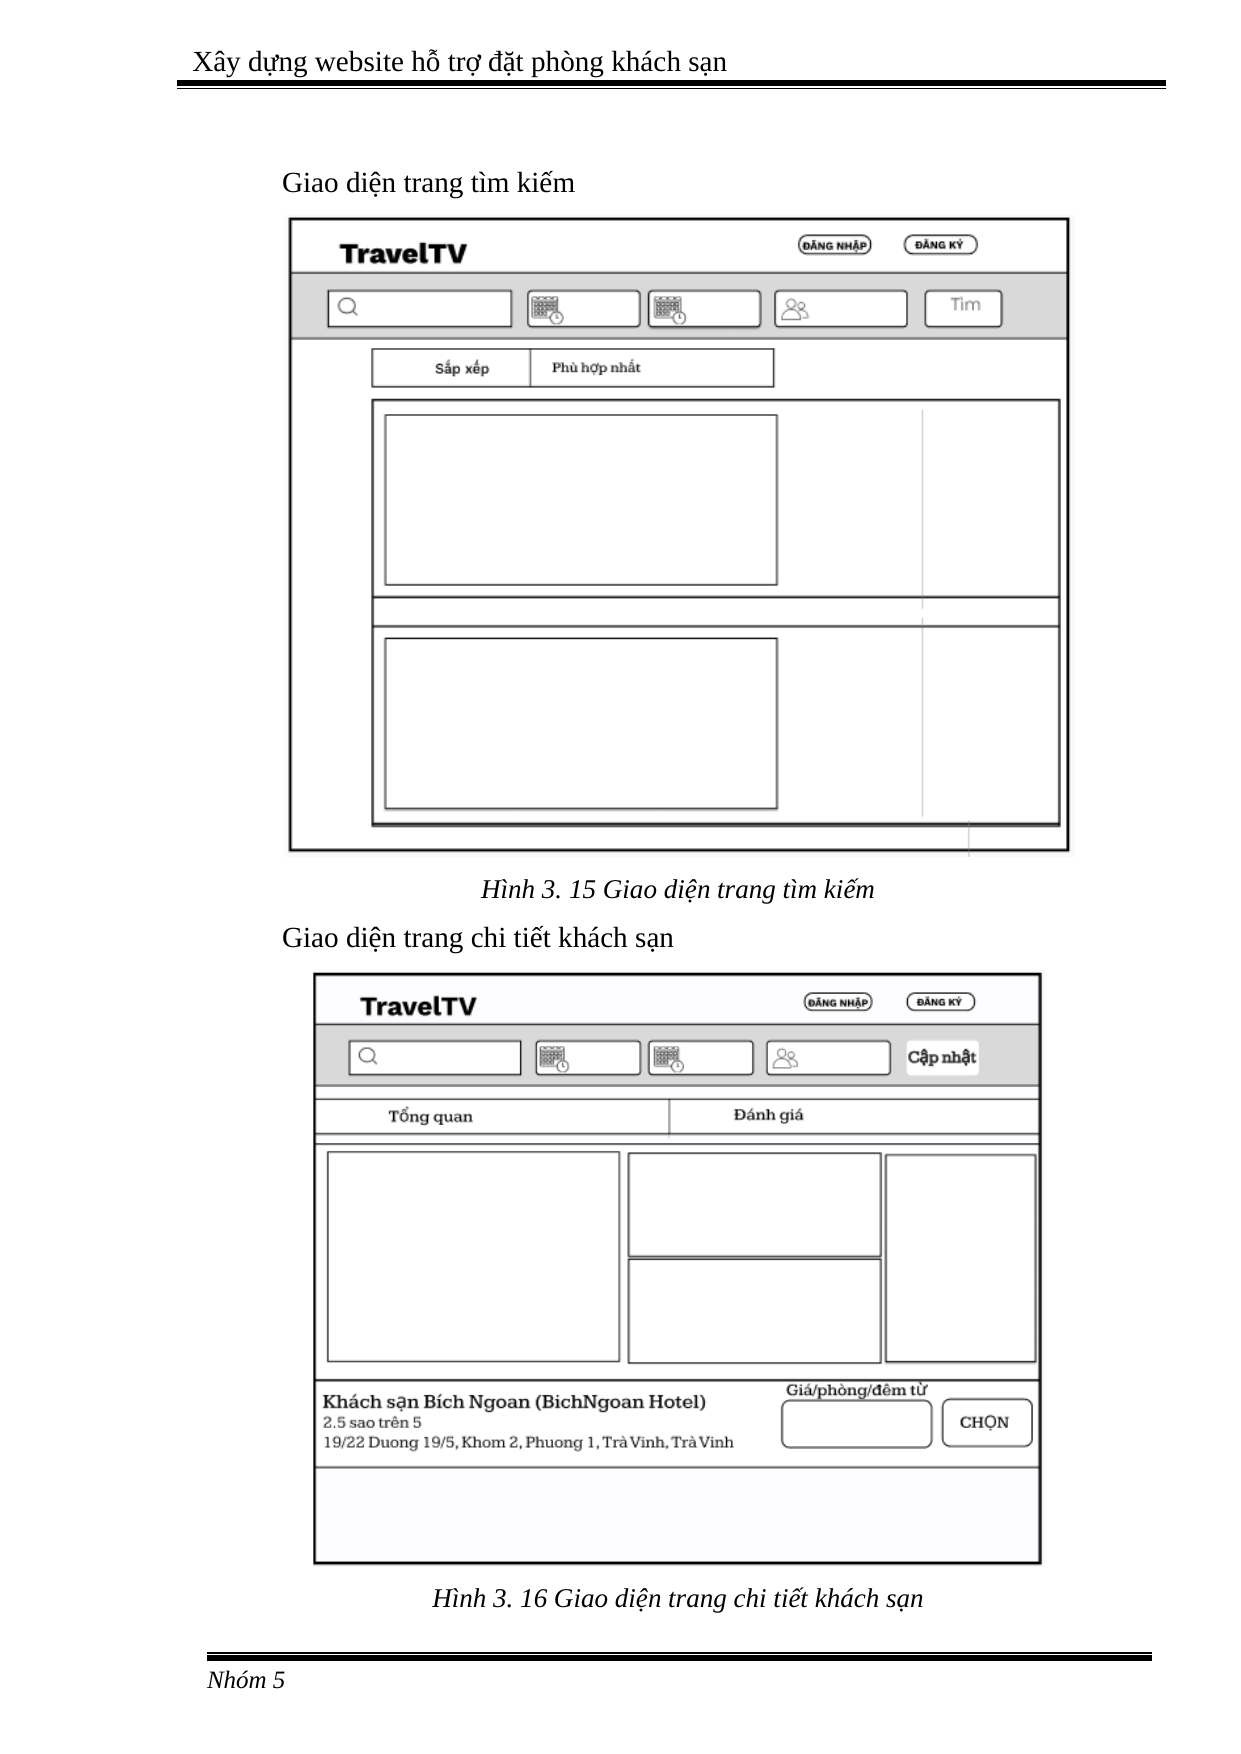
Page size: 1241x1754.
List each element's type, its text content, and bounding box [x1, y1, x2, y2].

text Hình 3. 15 Giao diện trang tìm kiếm [207, 873, 1152, 904]
picture [313, 970, 1045, 1567]
text Hình 3. 16 Giao diện trang chi tiết khách sạn [207, 1582, 1152, 1613]
picture [283, 215, 1075, 857]
list Giao diện trang chi tiết khách sạn [282, 920, 1152, 953]
list Giao diện trang tìm kiếm [282, 165, 1152, 198]
